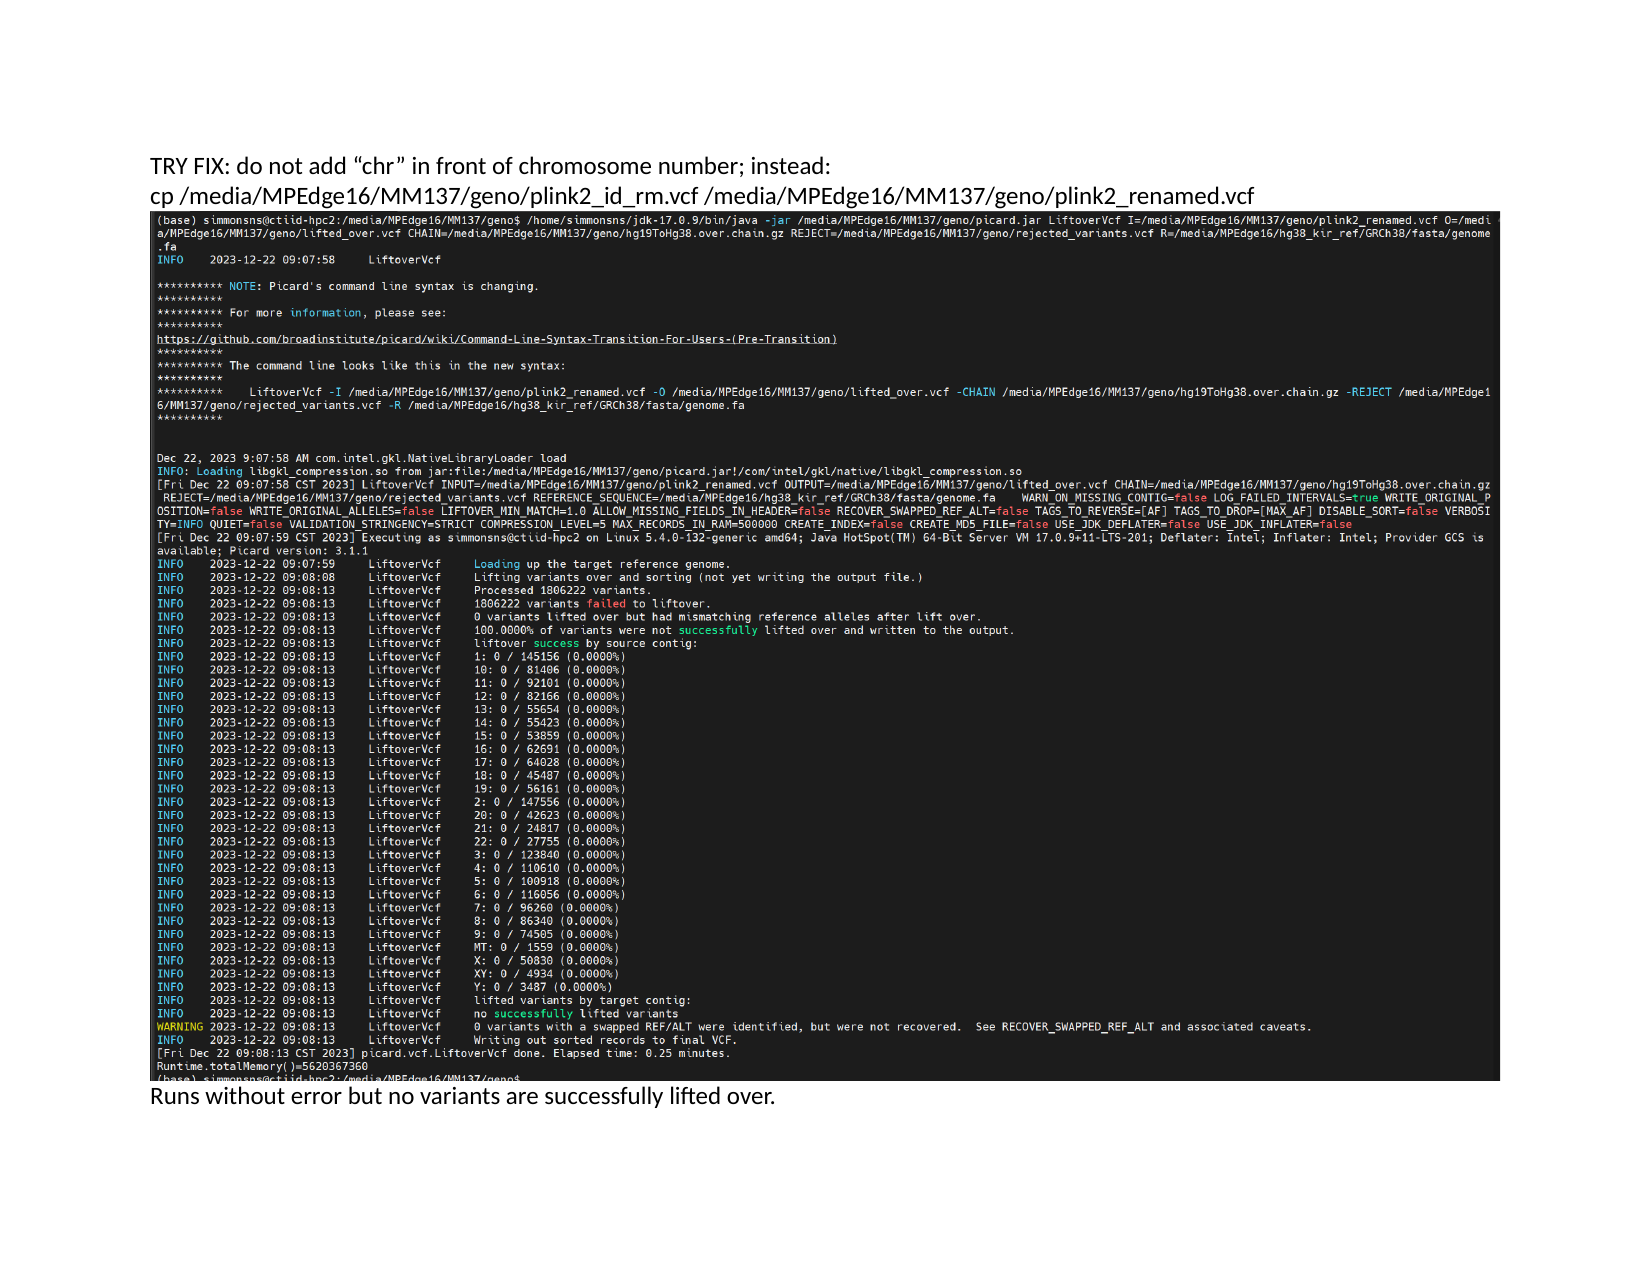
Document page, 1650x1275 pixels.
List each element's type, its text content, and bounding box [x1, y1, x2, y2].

picture [150, 211, 1500, 1081]
text cp /media/MPEdge16/MM137/geno/plink2_id_rm.vcf /media/MPEdge16/MM137/geno/plink2_renamed.vcf [150, 181, 1500, 211]
text Runs without error but no variants are successfully lifted over. [150, 1081, 1500, 1111]
text TRY FIX: do not add “chr” in front of chromosome number; instead: [150, 150, 1500, 181]
